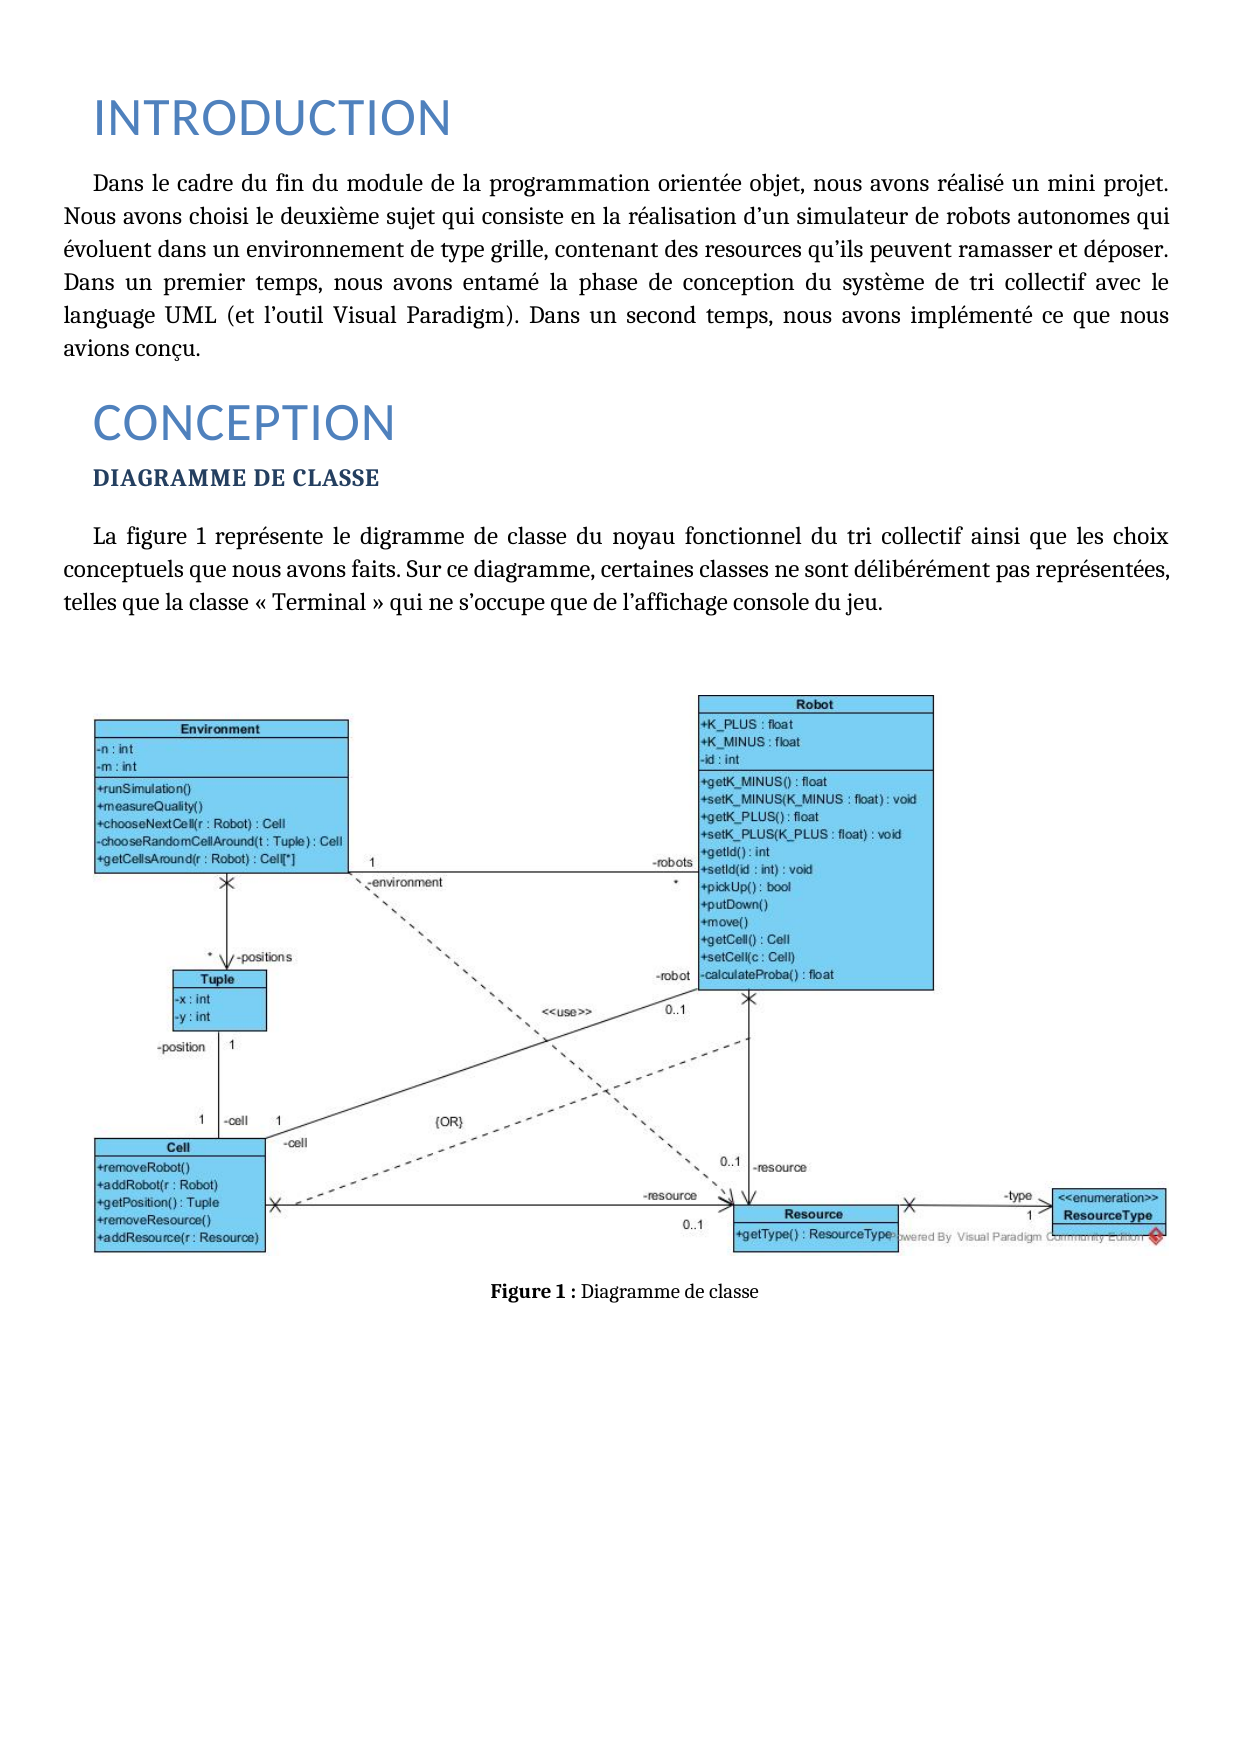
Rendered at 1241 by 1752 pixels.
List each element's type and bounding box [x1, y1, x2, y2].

picture [92, 695, 1170, 1256]
